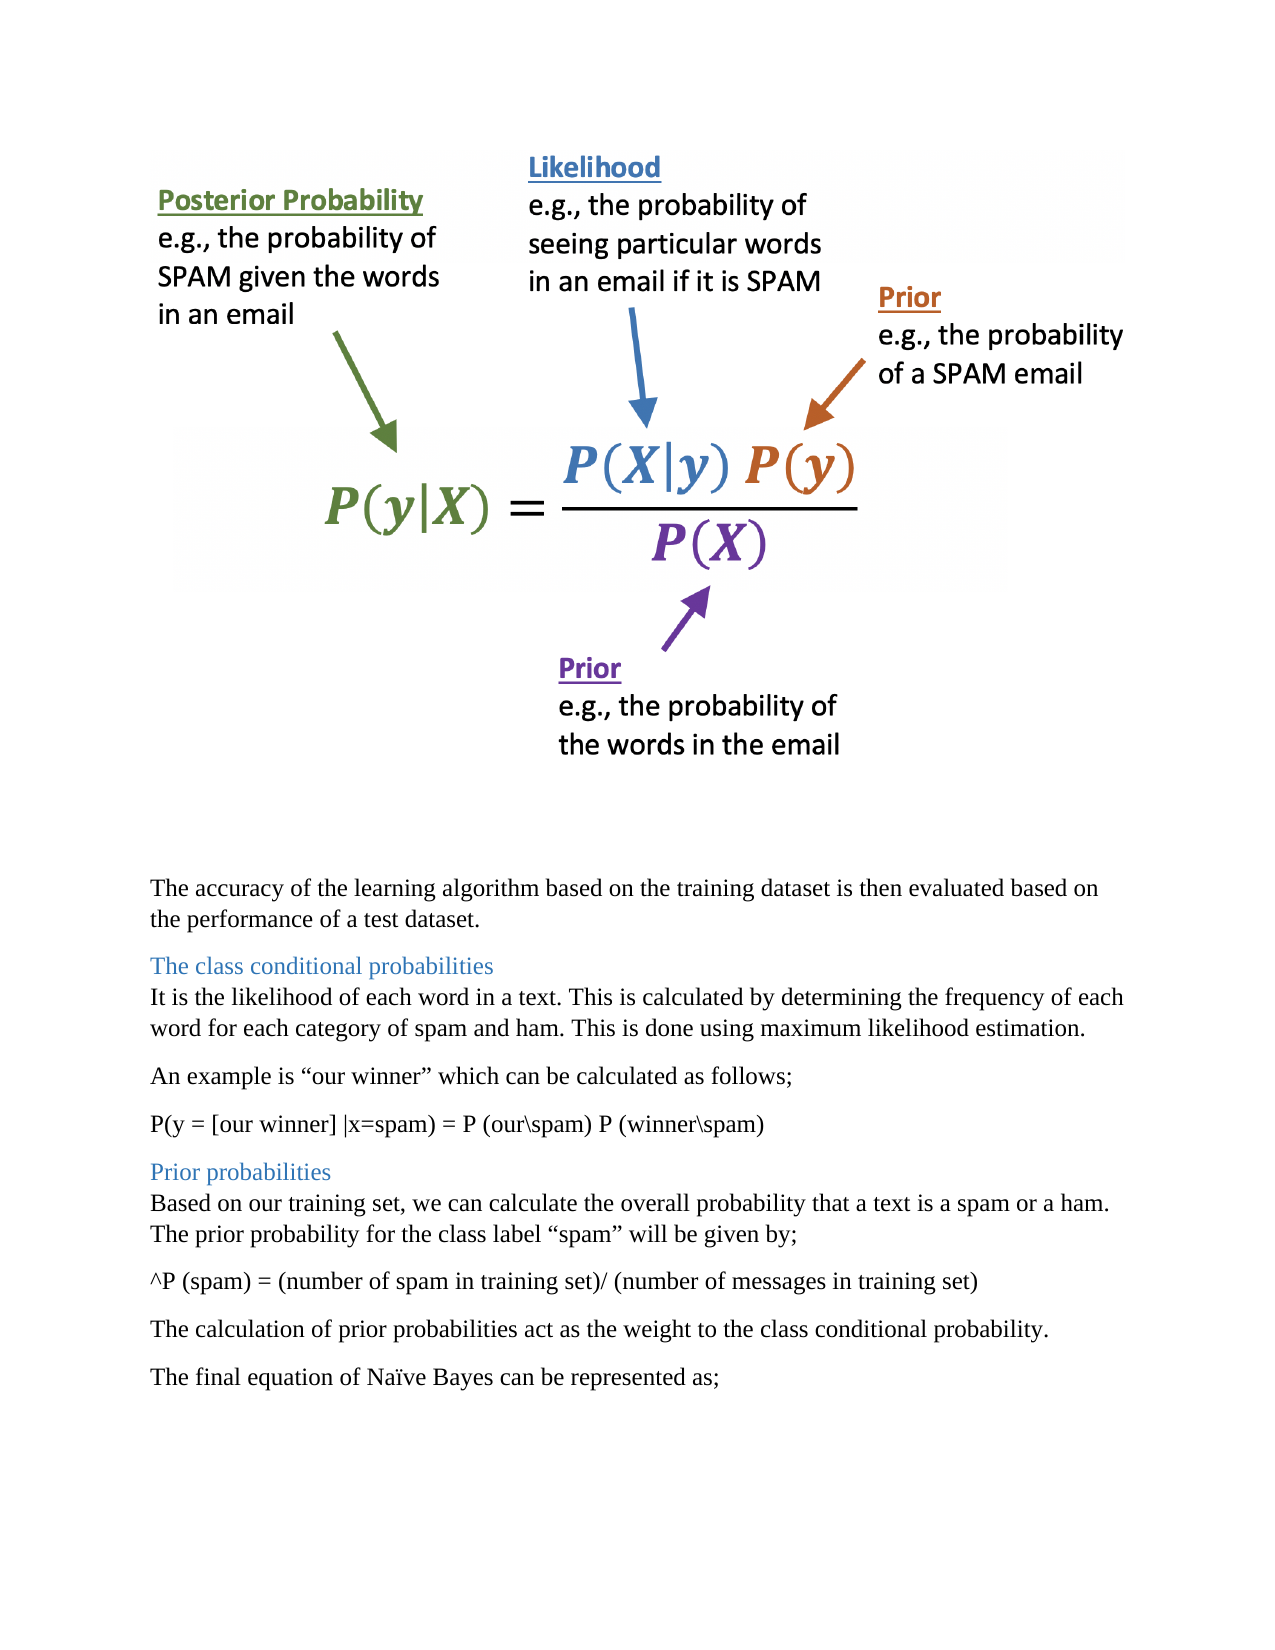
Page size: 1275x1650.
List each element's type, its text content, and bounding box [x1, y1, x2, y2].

text The accuracy of the learning algorithm based on the training dataset is then evaluated based on the performance of a test dataset. [150, 873, 1125, 932]
subtitle Prior probabilities [150, 1157, 1125, 1185]
text P(y = [our winner] |x=spam) = P (our\spam) P (winner\spam) [150, 1109, 1125, 1138]
text An example is “our winner” which can be calculated as follows; [150, 1061, 1125, 1090]
text Based on our training set, we can calculate the overall probability that a text is a spam or a ham. The prior probability for the class label “spam” will be given by; [150, 1188, 1125, 1247]
text ^P (spam) = (number of spam in training set)/ (number of messages in training set) [150, 1266, 1125, 1295]
text It is the likelihood of each word in a text. This is calculated by determining the frequency of each word for each category of spam and ham. This is done using maximum likelihood estimation. [150, 982, 1125, 1042]
picture [150, 150, 1125, 759]
text The final equation of Naïve Bayes can be represented as; [150, 1362, 1125, 1391]
subtitle The class conditional probabilities [150, 951, 1125, 980]
text The calculation of prior probabilities act as the weight to the class conditional probability. [150, 1314, 1125, 1343]
